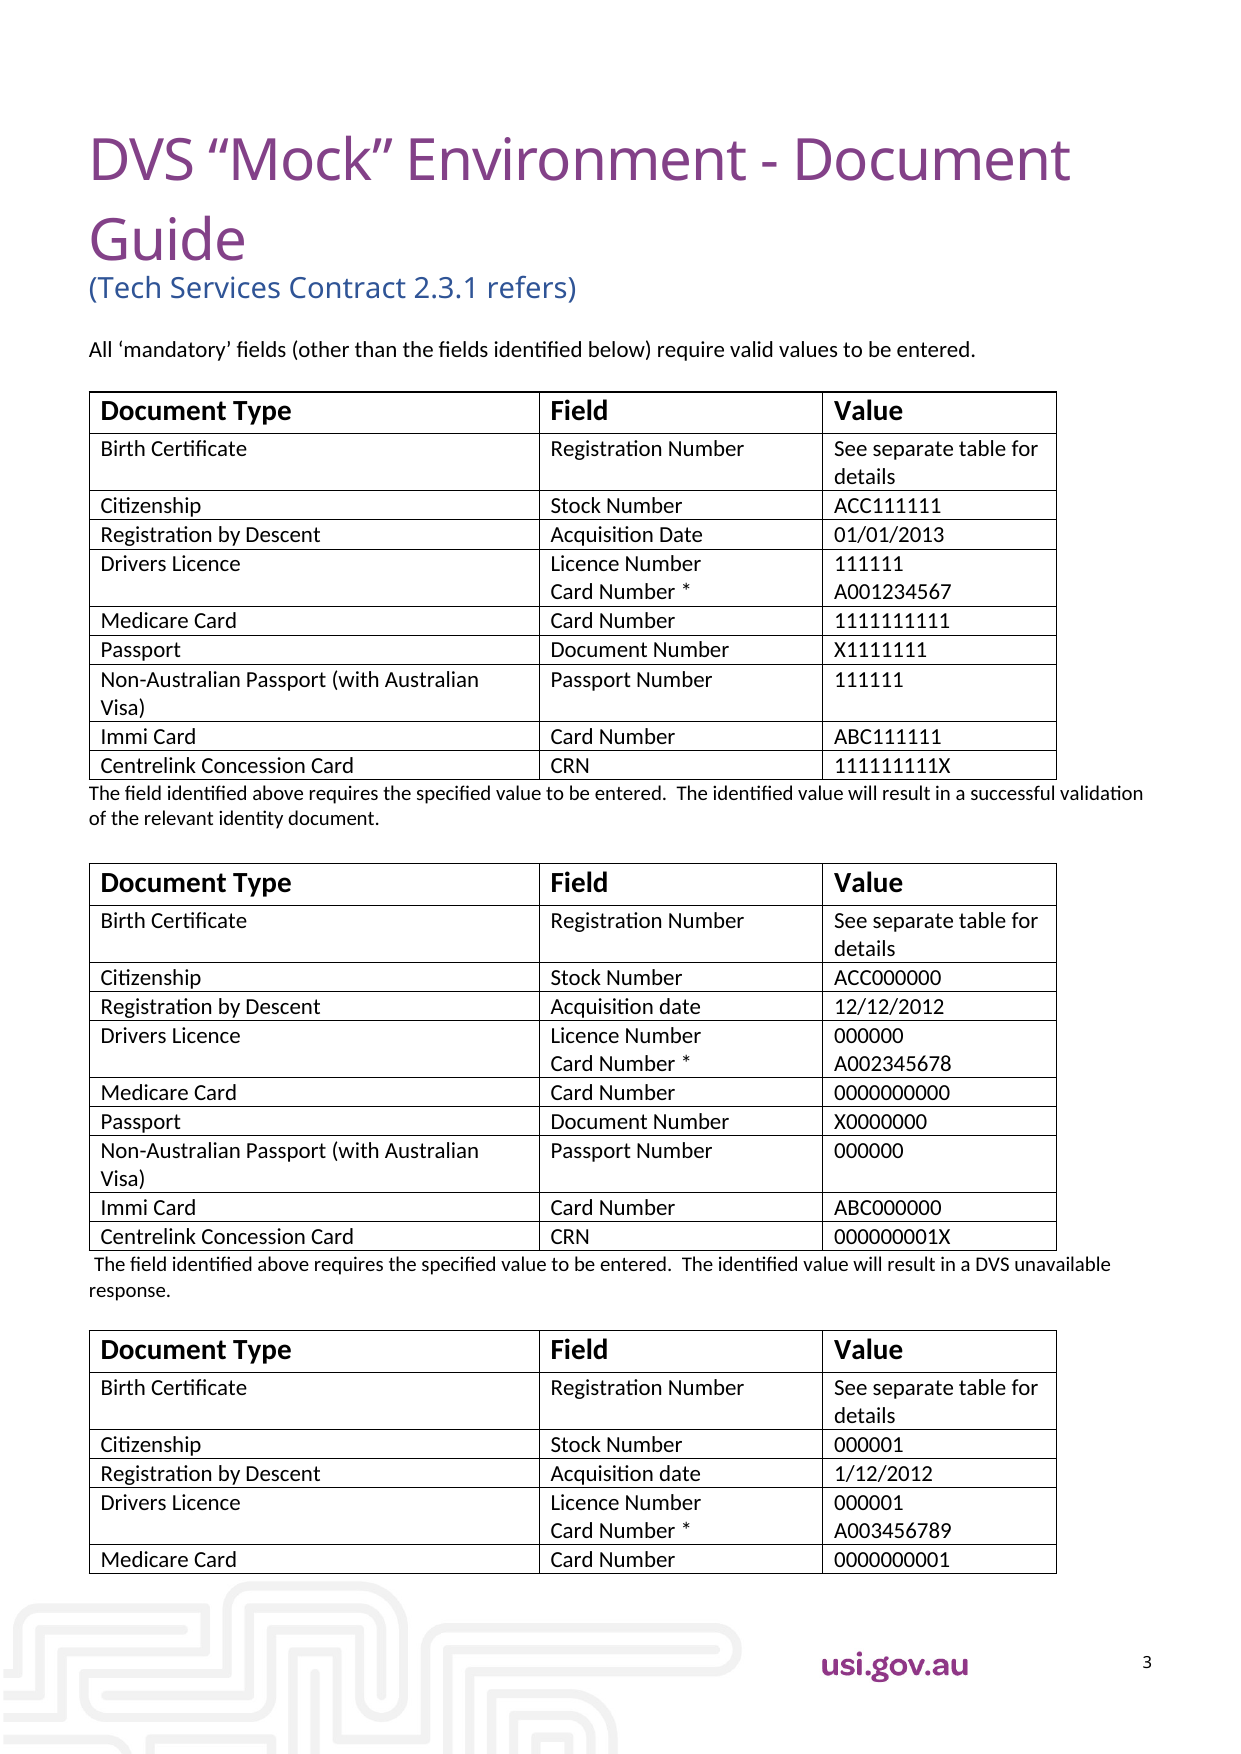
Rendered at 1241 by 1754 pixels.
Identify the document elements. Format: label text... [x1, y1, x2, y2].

table_cell 111111 [823, 665, 1056, 721]
table_cell Acquisition Date [540, 520, 822, 548]
table_cell 0000000001 [823, 1545, 1056, 1573]
table_cell Registration Number [540, 1373, 822, 1429]
table_cell Birth Certificate [90, 1373, 539, 1429]
text The field identified above requires the specified value to be entered. The identified value will result in a DVS unavailable response. [89, 1251, 1152, 1302]
table_cell See separate table for details [823, 906, 1056, 962]
picture [3, 1579, 1237, 1754]
table_header Document Type [90, 1331, 539, 1372]
table_cell ACC000000 [823, 963, 1056, 991]
table_cell 01/01/2013 [823, 520, 1056, 548]
table_cell Citizenship [90, 963, 539, 991]
table_cell CRN [540, 1222, 822, 1250]
table_cell Card Number [540, 607, 822, 634]
table_cell CRN [540, 751, 822, 779]
table_cell Centrelink Concession Card [90, 1222, 539, 1250]
table_cell Immi Card [90, 722, 539, 750]
table_header Value [823, 1331, 1056, 1372]
table_cell Registration by Descent [90, 992, 539, 1020]
table_cell 111111111X [823, 751, 1056, 779]
table_cell ABC111111 [823, 722, 1056, 750]
table_cell X0000000 [823, 1107, 1056, 1135]
table_cell See separate table for details [823, 434, 1056, 490]
table_cell Stock Number [540, 491, 822, 519]
table_cell Medicare Card [90, 607, 539, 634]
table_cell 000001 A003456789 [823, 1488, 1056, 1544]
table_cell Citizenship [90, 1430, 539, 1458]
table_cell Drivers Licence [90, 1021, 539, 1077]
title DVS “Mock” Environment - Document Guide [89, 118, 1152, 277]
table_header Field [540, 1331, 822, 1372]
table_cell 000000001X [823, 1222, 1056, 1250]
text (Tech Services Contract 2.3.1 refers) [89, 277, 1152, 304]
table_cell 1111111111 [823, 607, 1056, 634]
table_cell Registration Number [540, 906, 822, 962]
table_cell 12/12/2012 [823, 992, 1056, 1020]
table_header Value [823, 393, 1056, 433]
table_cell Drivers Licence [90, 550, 539, 606]
table_cell Licence Number Card Number * [540, 1488, 822, 1544]
table_cell Card Number [540, 722, 822, 750]
table_cell Birth Certificate [90, 906, 539, 962]
table_cell Document Number [540, 636, 822, 664]
table_header Document Type [90, 864, 539, 905]
table_cell Licence Number Card Number * [540, 550, 822, 606]
table_cell Registration by Descent [90, 520, 539, 548]
table_cell Passport [90, 636, 539, 664]
table_cell Card Number [540, 1545, 822, 1573]
table_cell Medicare Card [90, 1078, 539, 1106]
table_cell 000000 A002345678 [823, 1021, 1056, 1077]
table_cell Stock Number [540, 1430, 822, 1458]
table_cell Document Number [540, 1107, 822, 1135]
table_cell 111111 A001234567 [823, 550, 1056, 606]
table_cell Immi Card [90, 1193, 539, 1221]
table_cell 000001 [823, 1430, 1056, 1458]
table_cell Passport Number [540, 665, 822, 721]
table_cell Card Number [540, 1078, 822, 1106]
table_header Value [823, 864, 1056, 905]
table_cell Licence Number Card Number * [540, 1021, 822, 1077]
table_cell Registration by Descent [90, 1459, 539, 1487]
table_cell Medicare Card [90, 1545, 539, 1573]
table_cell Stock Number [540, 963, 822, 991]
table_header Document Type [90, 393, 539, 433]
table_cell Registration Number [540, 434, 822, 490]
table_cell X1111111 [823, 636, 1056, 664]
table_cell Birth Certificate [90, 434, 539, 490]
table_cell Citizenship [90, 491, 539, 519]
table_cell See separate table for details [823, 1373, 1056, 1429]
table_cell 000000 [823, 1136, 1056, 1192]
table_cell Centrelink Concession Card [90, 751, 539, 779]
text The field identified above requires the specified value to be entered. The identified value will result in a successful validation of the relevant identity document. [89, 780, 1152, 831]
table_header Field [540, 864, 822, 905]
table_cell Passport [90, 1107, 539, 1135]
table_cell Non-Australian Passport (with Australian Visa) [90, 665, 539, 721]
table_cell ABC000000 [823, 1193, 1056, 1221]
table_cell Card Number [540, 1193, 822, 1221]
table_header Field [540, 393, 822, 433]
text All ‘mandatory’ fields (other than the fields identified below) require valid values to be entered. [89, 335, 1152, 363]
table_cell Acquisition date [540, 992, 822, 1020]
table_cell Acquisition date [540, 1459, 822, 1487]
table_cell Passport Number [540, 1136, 822, 1192]
table_cell Non-Australian Passport (with Australian Visa) [90, 1136, 539, 1192]
table_cell Drivers Licence [90, 1488, 539, 1544]
table_cell 0000000000 [823, 1078, 1056, 1106]
table_cell ACC111111 [823, 491, 1056, 519]
table_cell 1/12/2012 [823, 1459, 1056, 1487]
